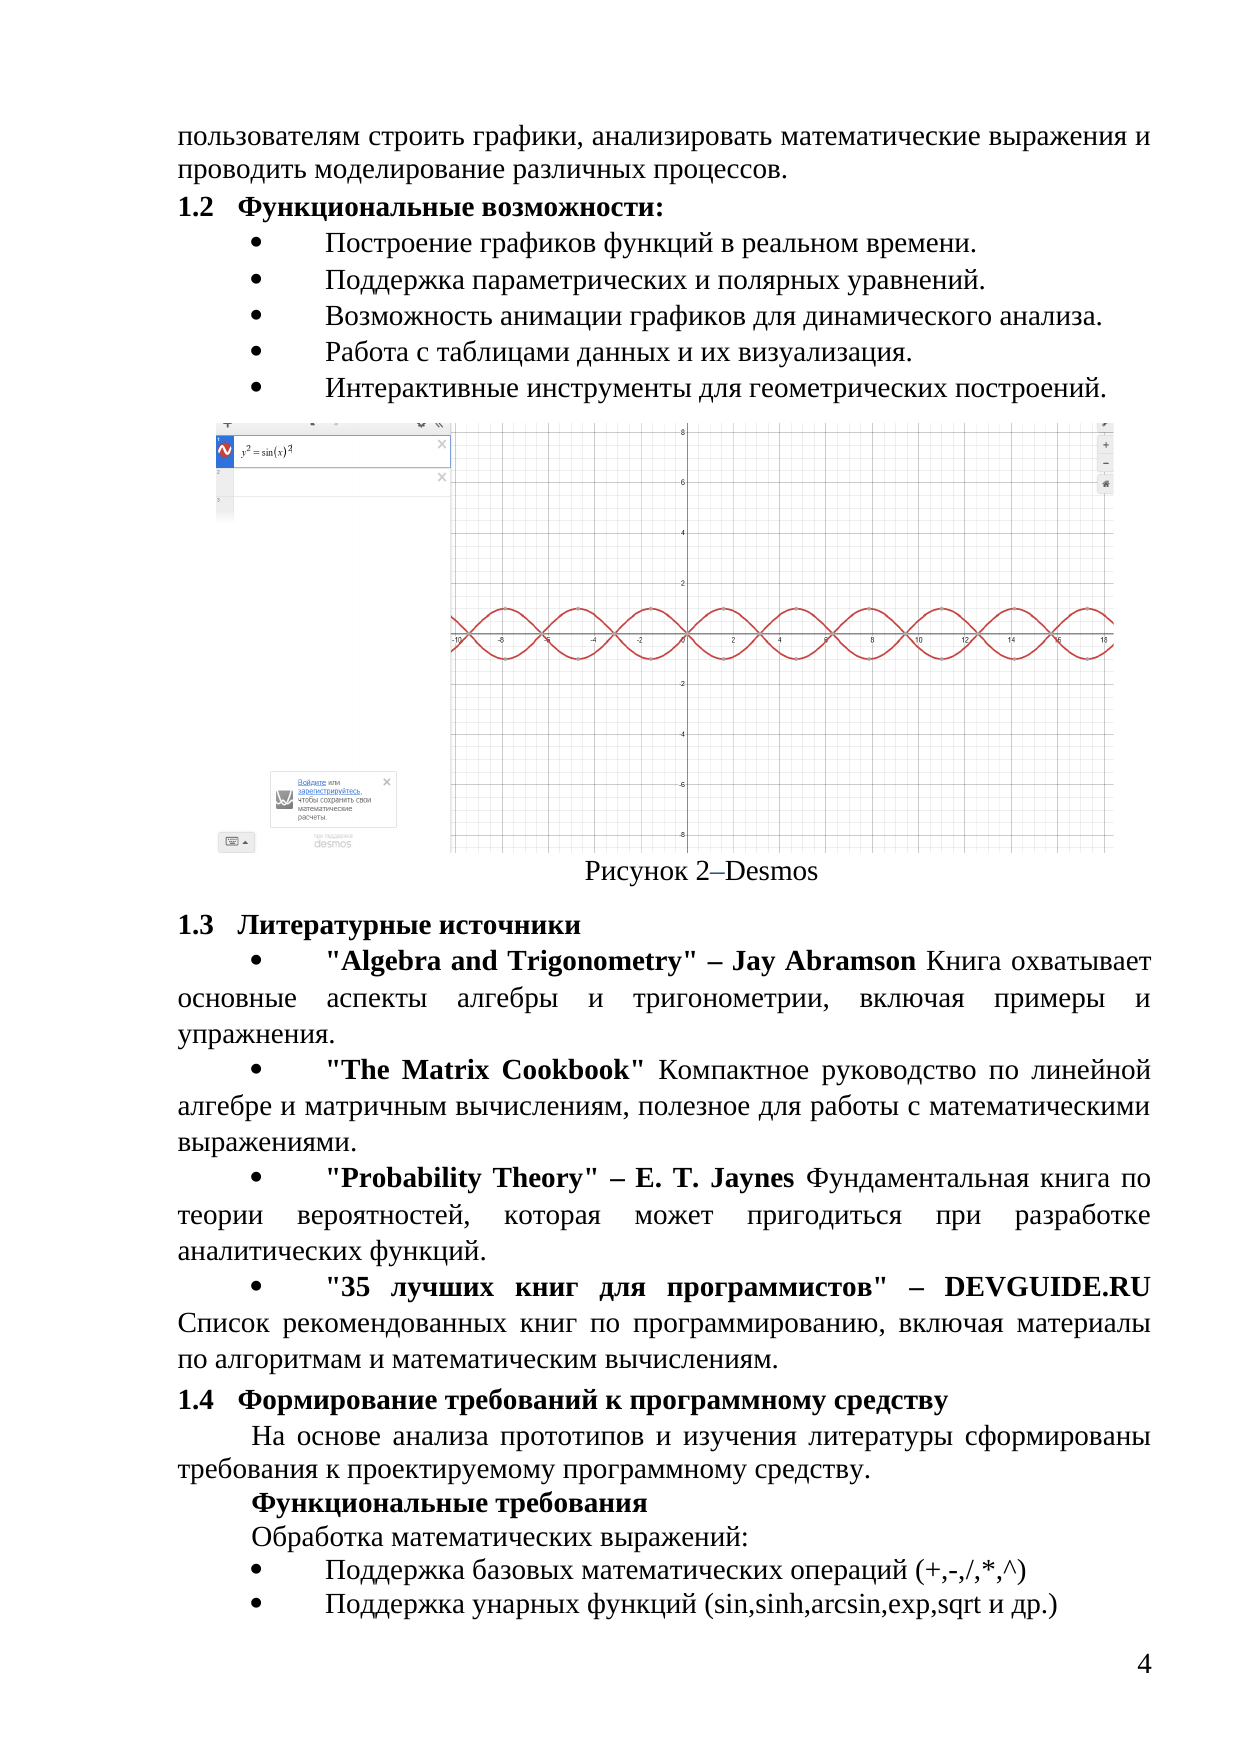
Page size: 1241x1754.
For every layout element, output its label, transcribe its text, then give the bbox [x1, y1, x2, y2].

list Поддержка параметрических и полярных уравнений. [177, 262, 1152, 295]
list Построение графиков функций в реальном времени. [177, 226, 1152, 259]
subtitle Формирование требований к программному средству [177, 1382, 1152, 1415]
list "35 лучших книг для программистов" – DEVGUIDE.RU Список рекомендованных книг по программированию, включая материалы по алгоритмам и математическим вычислениям. [177, 1269, 1152, 1375]
text Функциональные требования [177, 1485, 1152, 1519]
list Поддержка базовых математических операций (+,-,/,*,^) [177, 1552, 1152, 1586]
list "Probability Theory" – E. T. Jaynes Фундаментальная книга по теории вероятностей, которая может пригодиться при разработке аналитических функций. [177, 1161, 1152, 1267]
list Работа с таблицами данных и их визуализация. [177, 334, 1152, 368]
text Обработка математических выражений: [177, 1519, 1152, 1552]
list Поддержка унарных функций (sin,sinh,arcsin,exp,sqrt и др.) [177, 1586, 1152, 1619]
list Возможность анимации графиков для динамического анализа. [177, 298, 1152, 332]
list "The Matrix Cookbook" Компактное руководство по линейной алгебре и матричным вычислениям, полезное для работы с математическими выражениями. [177, 1052, 1152, 1158]
picture [215, 423, 1114, 853]
subtitle Функциональные возможности: [177, 189, 1152, 223]
text Рисунок 2–Desmos [177, 853, 1152, 887]
list Интерактивные инструменты для геометрических построений. [177, 371, 1152, 404]
list "Algebra and Trigonometry" – Jay Abramson Книга охватывает основные аспекты алгебры и тригонометрии, включая примеры и упражнения. [177, 943, 1152, 1049]
subtitle Литературные источники [177, 907, 1152, 941]
text На основе анализа прототипов и изучения литературы сформированы требования к проектируемому программному средству. [177, 1418, 1152, 1485]
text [177, 118, 1152, 185]
